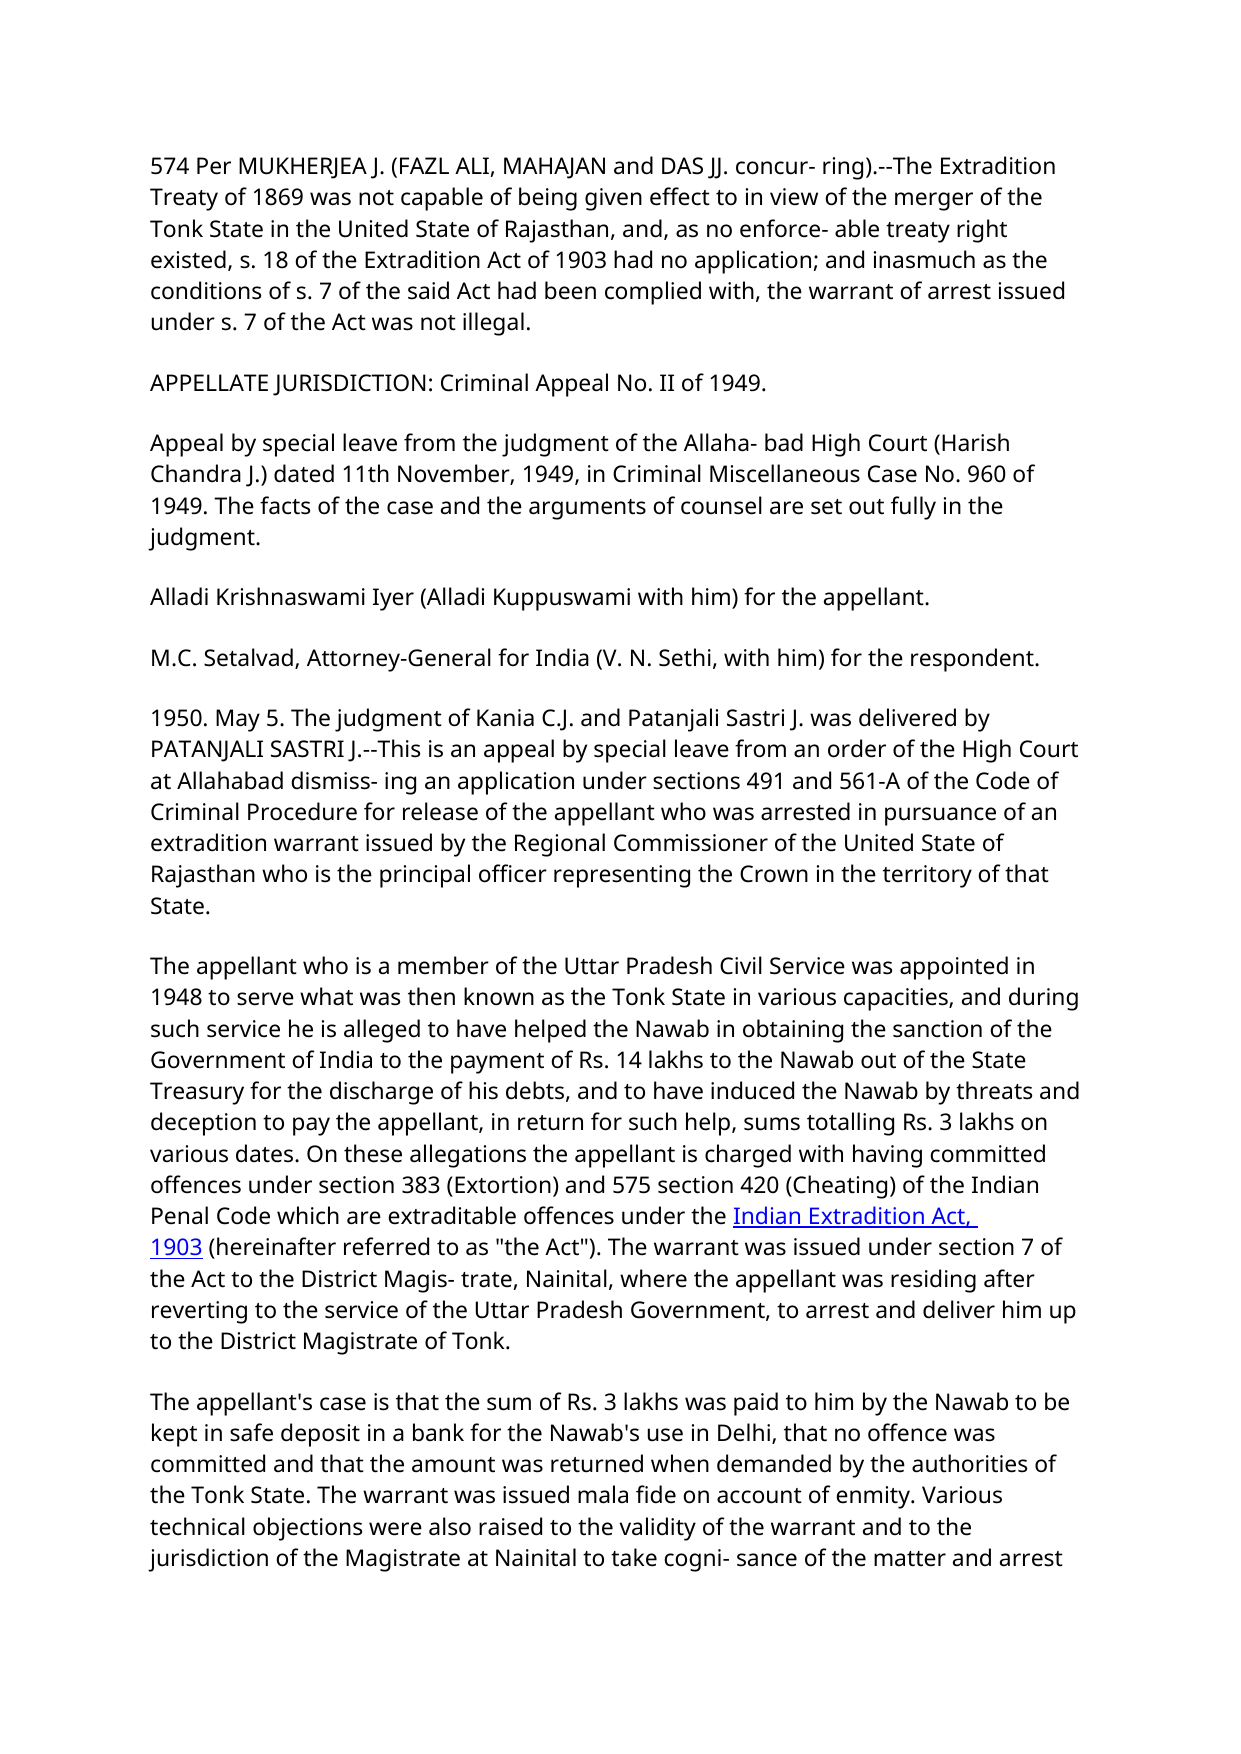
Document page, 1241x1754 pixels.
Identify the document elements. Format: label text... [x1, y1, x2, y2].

text APPELLATE JURISDICTION: Criminal Appeal No. II of 1949. [150, 367, 1090, 398]
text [150, 1385, 1090, 1573]
text The appellant who is a member of the Uttar Pradesh Civil Service was appointed in 1948 to serve what was then known as the Tonk State in various capacities, and during such service he is alleged to have helped the Nawab in obtaining the sanction of the Government of India to the payment of Rs. 14 lakhs to the Nawab out of the State Treasury for the discharge of his debts, and to have induced the Nawab by threats and deception to pay the appellant, in return for such help, sums totalling Rs. 3 lakhs on various dates. On these allegations the appellant is charged with having committed offences under section 383 (Extortion) and 575 section 420 (Cheating) of the Indian Penal Code which are extraditable offences under the Indian Extradition Act, 1903 (hereinafter referred to as "the Act"). The warrant was issued under section 7 of the Act to the District Magis- trate, Nainital, where the appellant was residing after reverting to the service of the Uttar Pradesh Government, to arrest and deliver him up to the District Magistrate of Tonk. [150, 950, 1090, 1356]
text Appeal by special leave from the judgment of the Allaha- bad High Court (Harish Chandra J.) dated 11th November, 1949, in Criminal Miscellaneous Case No. 960 of 1949. The facts of the case and the arguments of counsel are set out fully in the judgment. [150, 427, 1090, 552]
text M.C. Setalvad, Attorney-General for India (V. N. Sethi, with him) for the respondent. [150, 642, 1090, 673]
text Alladi Krishnaswami Iyer (Alladi Kuppuswami with him) for the appellant. [150, 581, 1090, 612]
text 574 Per MUKHERJEA J. (FAZL ALI, MAHAJAN and DAS JJ. concur- ring).--The Extradition Treaty of 1869 was not capable of being given effect to in view of the merger of the Tonk State in the United State of Rajasthan, and, as no enforce- able treaty right existed, s. 18 of the Extradition Act of 1903 had no application; and inasmuch as the conditions of s. 7 of the said Act had been complied with, the warrant of arrest issued under s. 7 of the Act was not illegal. [150, 150, 1090, 337]
text 1950. May 5. The judgment of Kania C.J. and Patanjali Sastri J. was delivered by PATANJALI SASTRI J.--This is an appeal by special leave from an order of the High Court at Allahabad dismiss- ing an application under sections 491 and 561-A of the Code of Criminal Procedure for release of the appellant who was arrested in pursuance of an extradition warrant issued by the Regional Commissioner of the United State of Rajasthan who is the principal officer representing the Crown in the territory of that State. [150, 702, 1090, 921]
